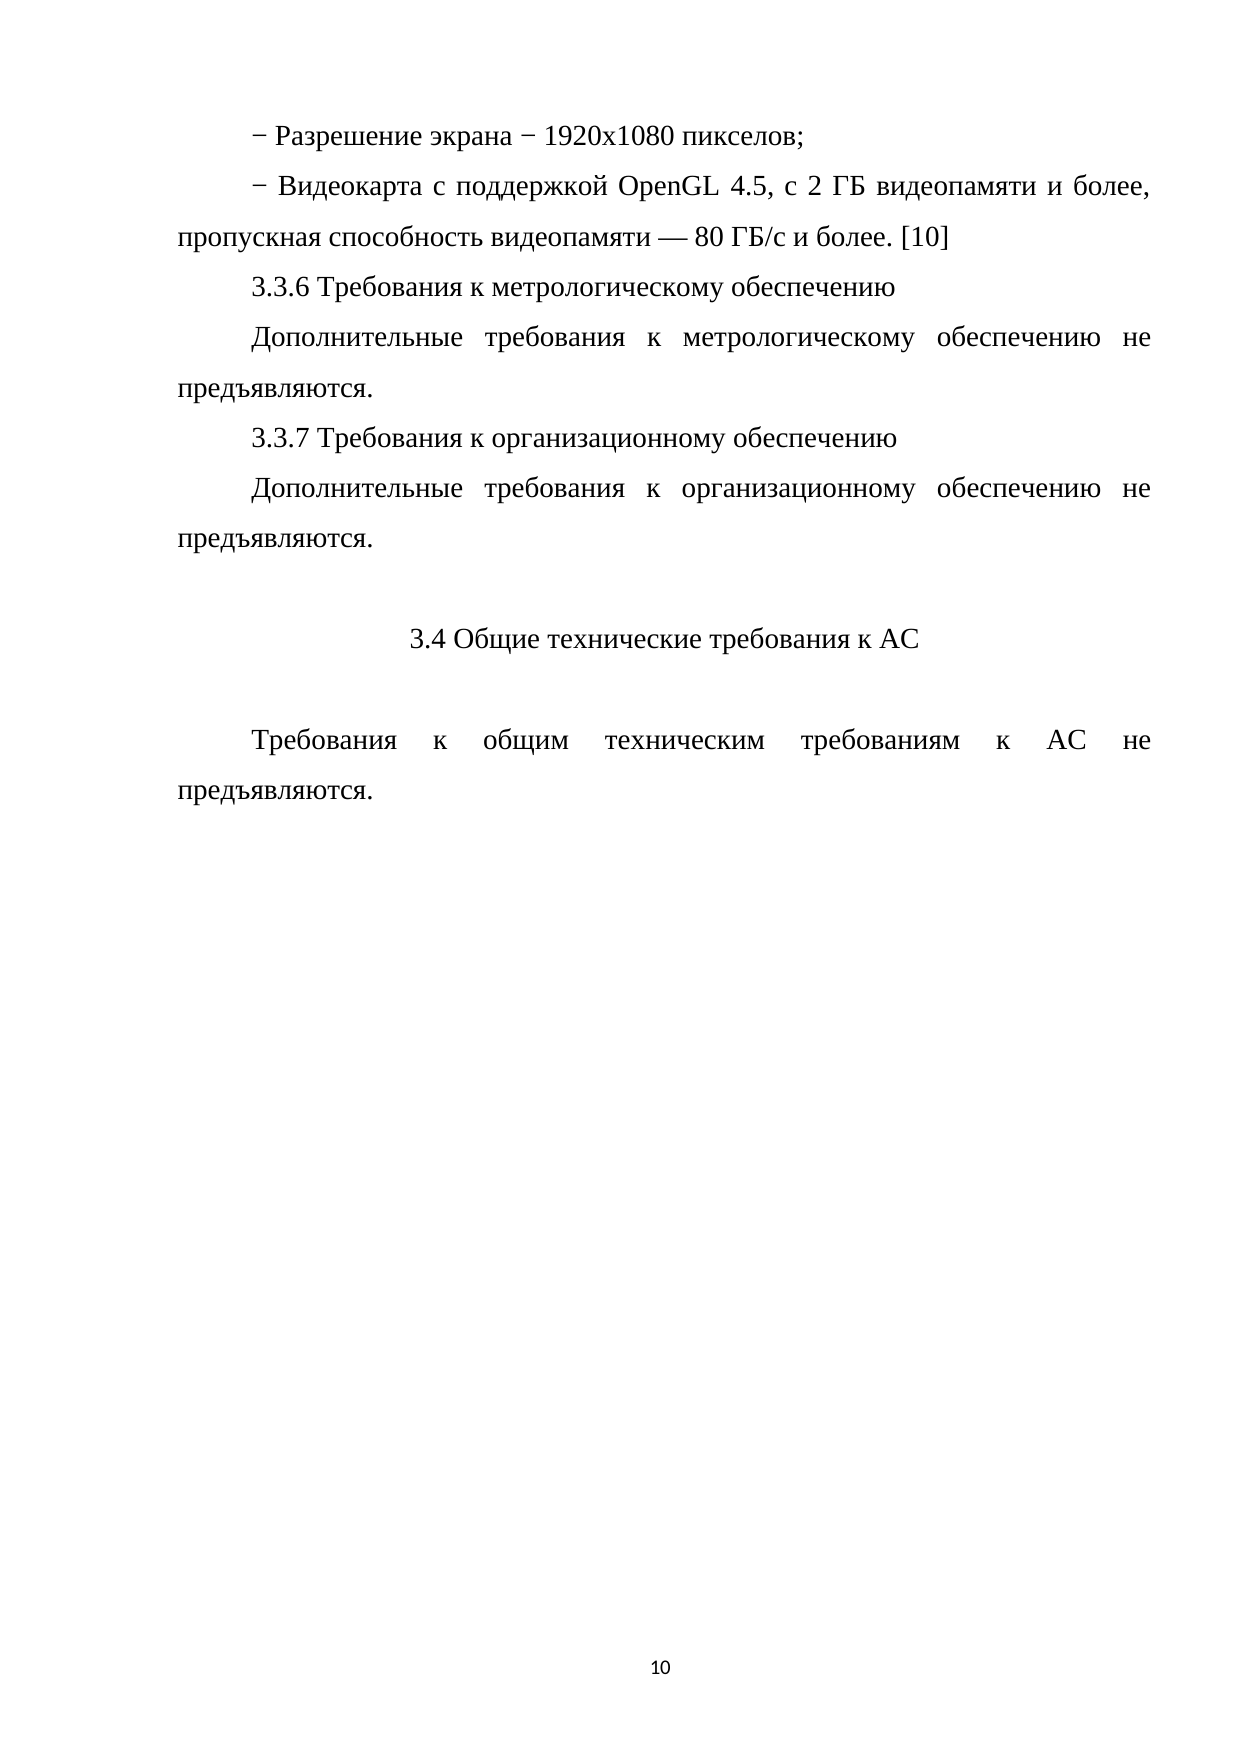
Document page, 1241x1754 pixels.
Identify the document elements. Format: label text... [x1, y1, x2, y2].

text Дополнительные требования к организационному обеспечению не предъявляются. [177, 470, 1152, 554]
text Дополнительные требования к метрологическому обеспечению не предъявляются. [177, 319, 1152, 403]
text − Видеокарта с поддержкой OpenGL 4.5, с 2 ГБ видеопамяти и более, пропускная способность видеопамяти — 80 ГБ/с и более. [10] [177, 168, 1152, 252]
text Требования к общим техническим требованиям к АС не предъявляются. [177, 722, 1152, 806]
text − Разрешение экрана − 1920х1080 пикселов; [177, 118, 1152, 152]
text 3.3.7 Требования к организационному обеспечению [177, 420, 1152, 453]
subtitle 3.4 Общие технические требования к АС [177, 621, 1152, 655]
text 3.3.6 Требования к метрологическому обеспечению [177, 269, 1152, 303]
